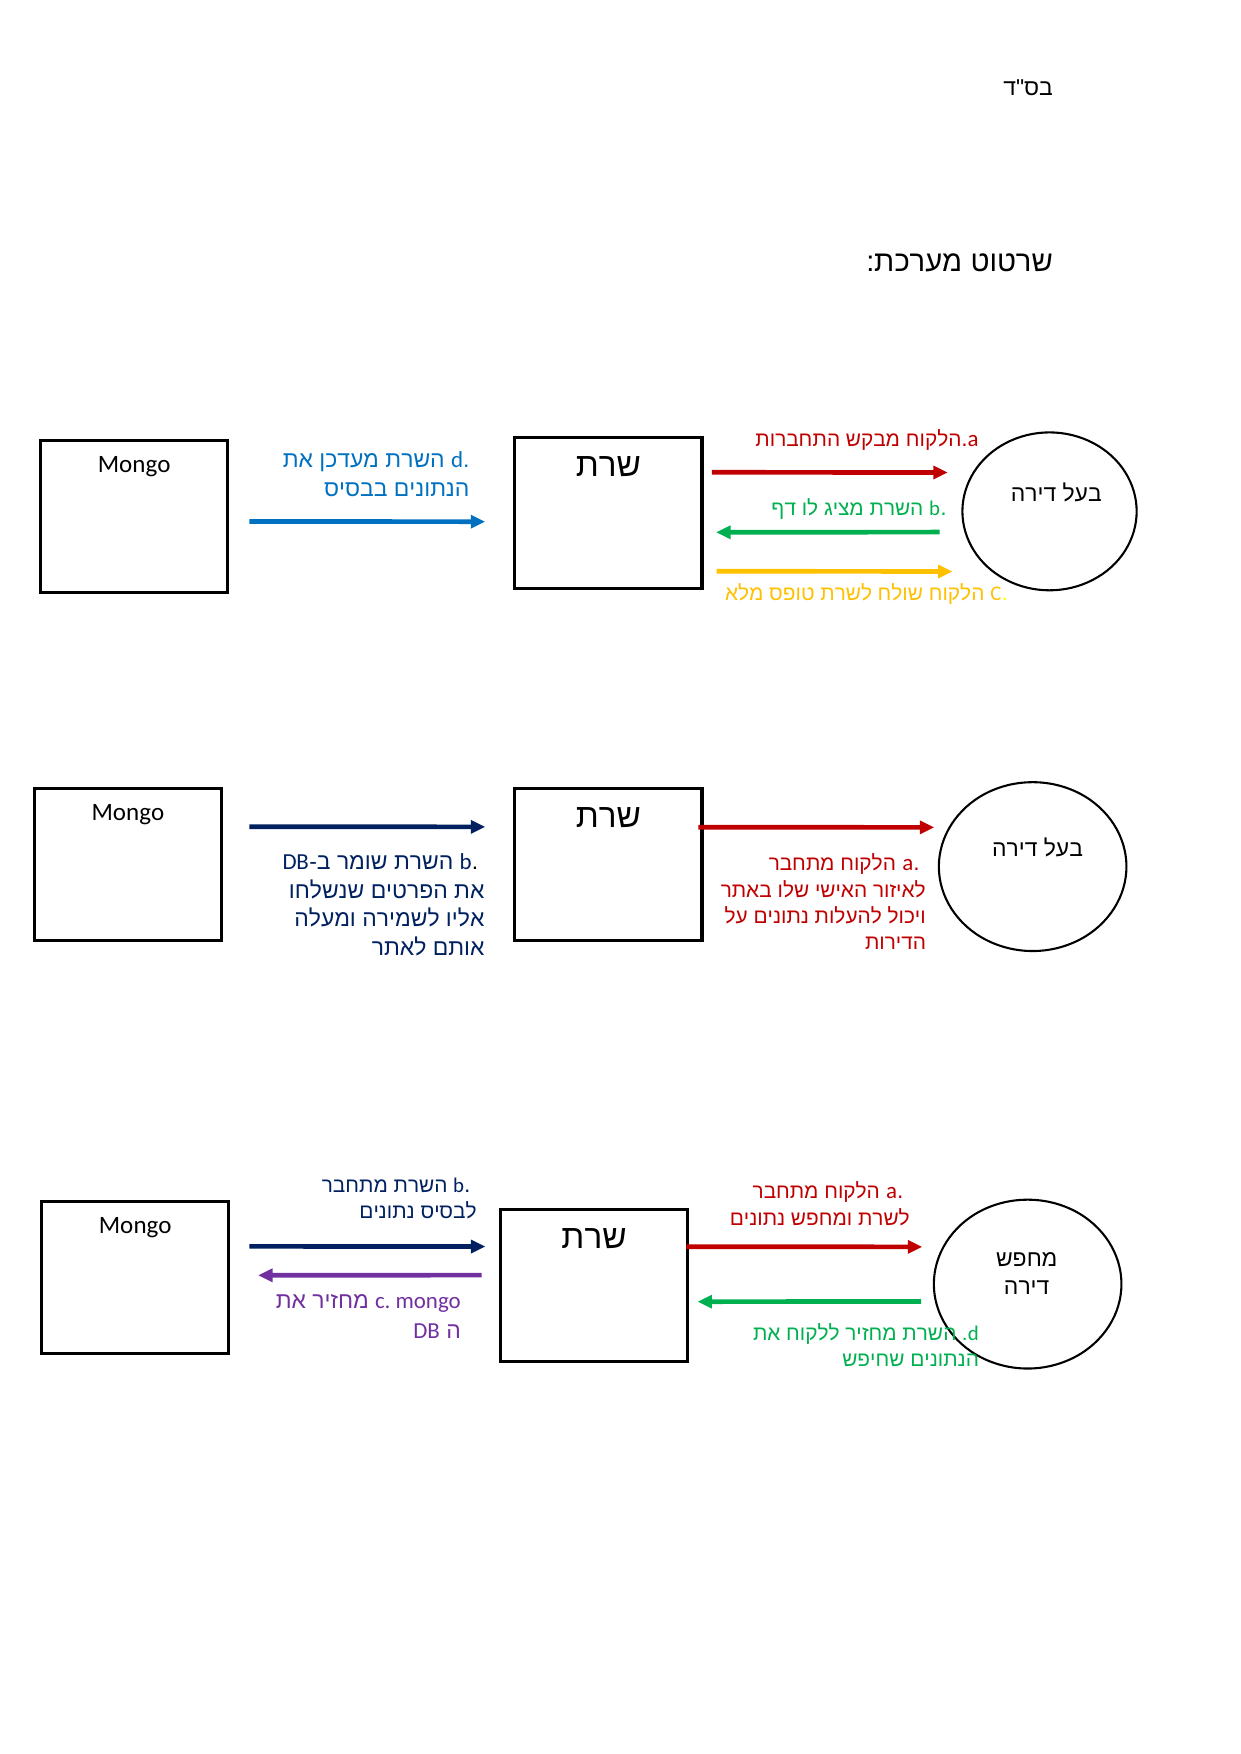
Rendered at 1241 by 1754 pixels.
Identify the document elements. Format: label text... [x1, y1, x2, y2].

text שרטוט מערכת: [187, 244, 1053, 277]
